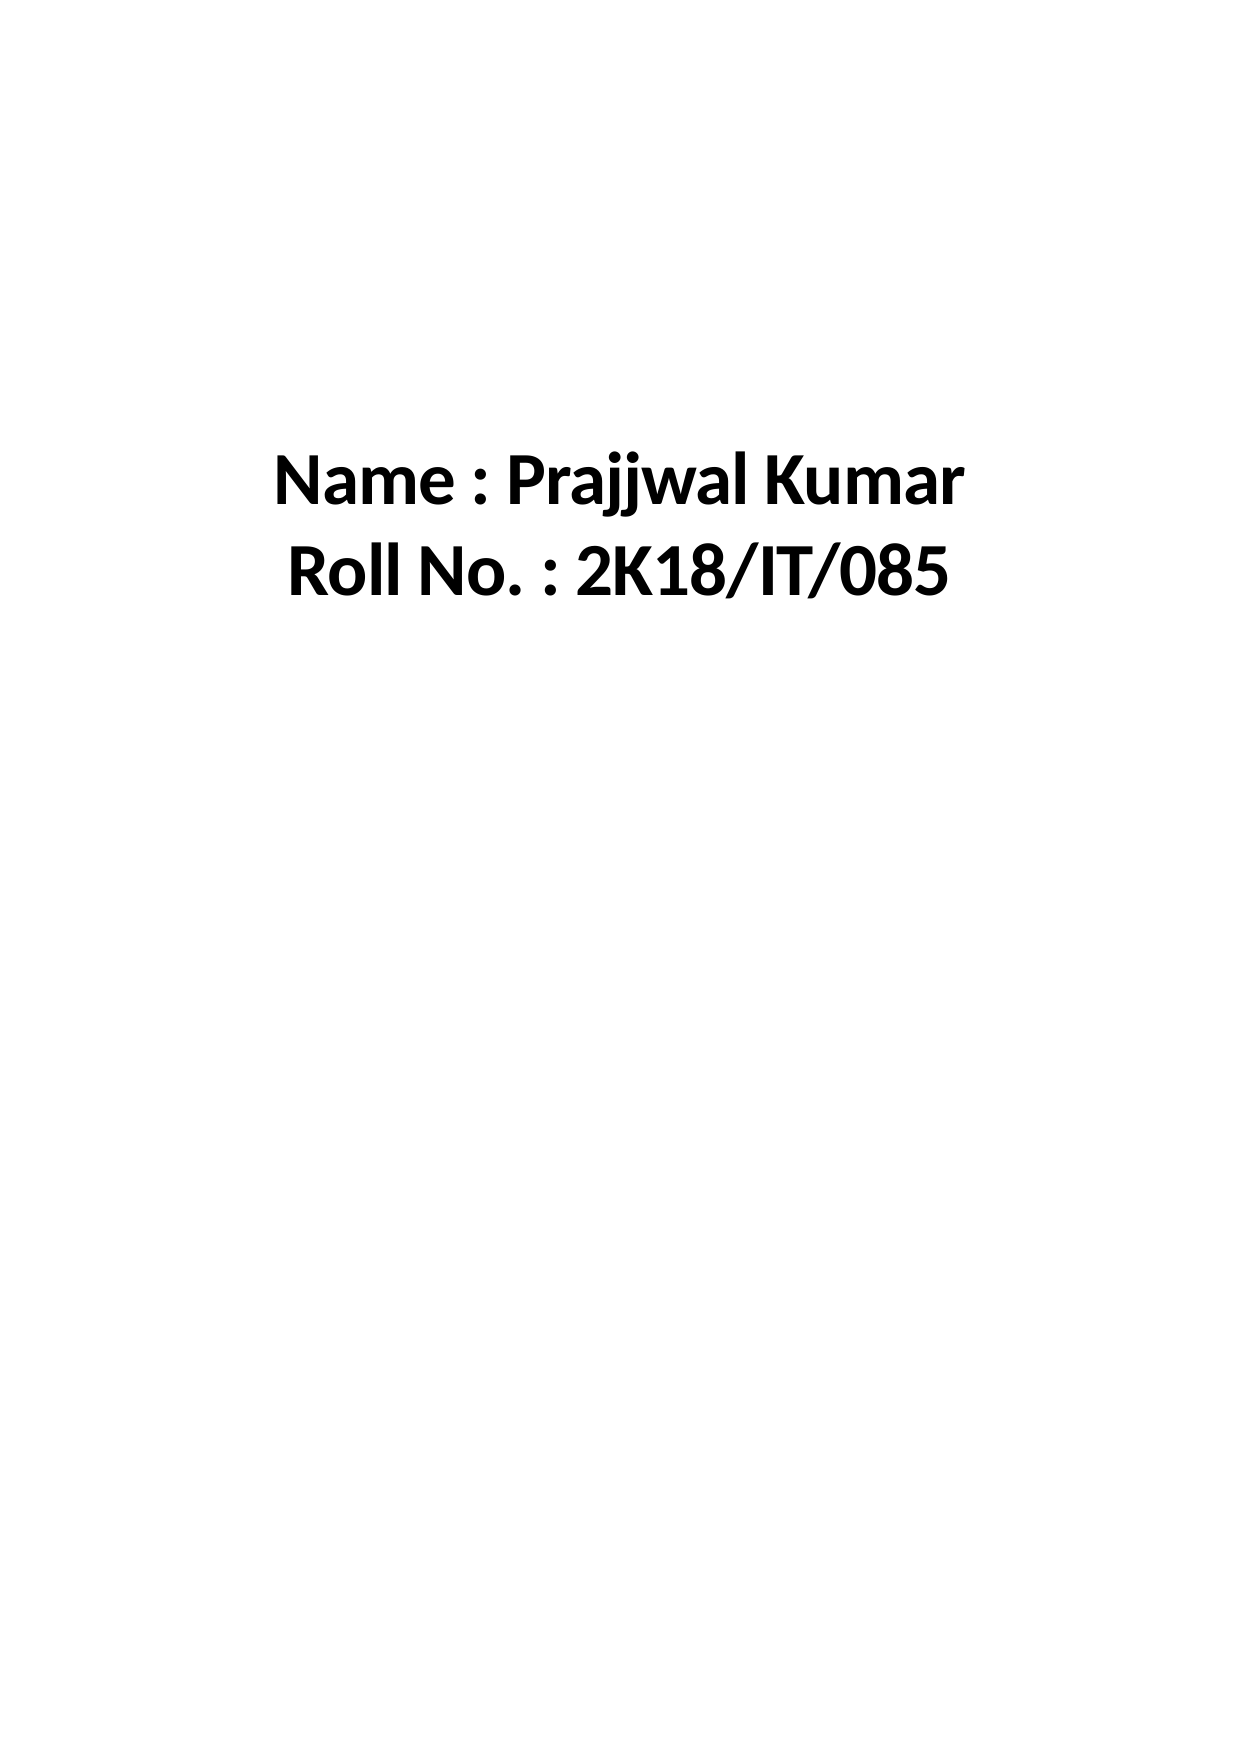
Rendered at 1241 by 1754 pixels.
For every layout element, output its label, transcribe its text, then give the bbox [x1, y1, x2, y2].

title Roll No. : 2K18/IT/085 [75, 523, 1165, 614]
title Name : Prajjwal Kumar [75, 431, 1165, 523]
